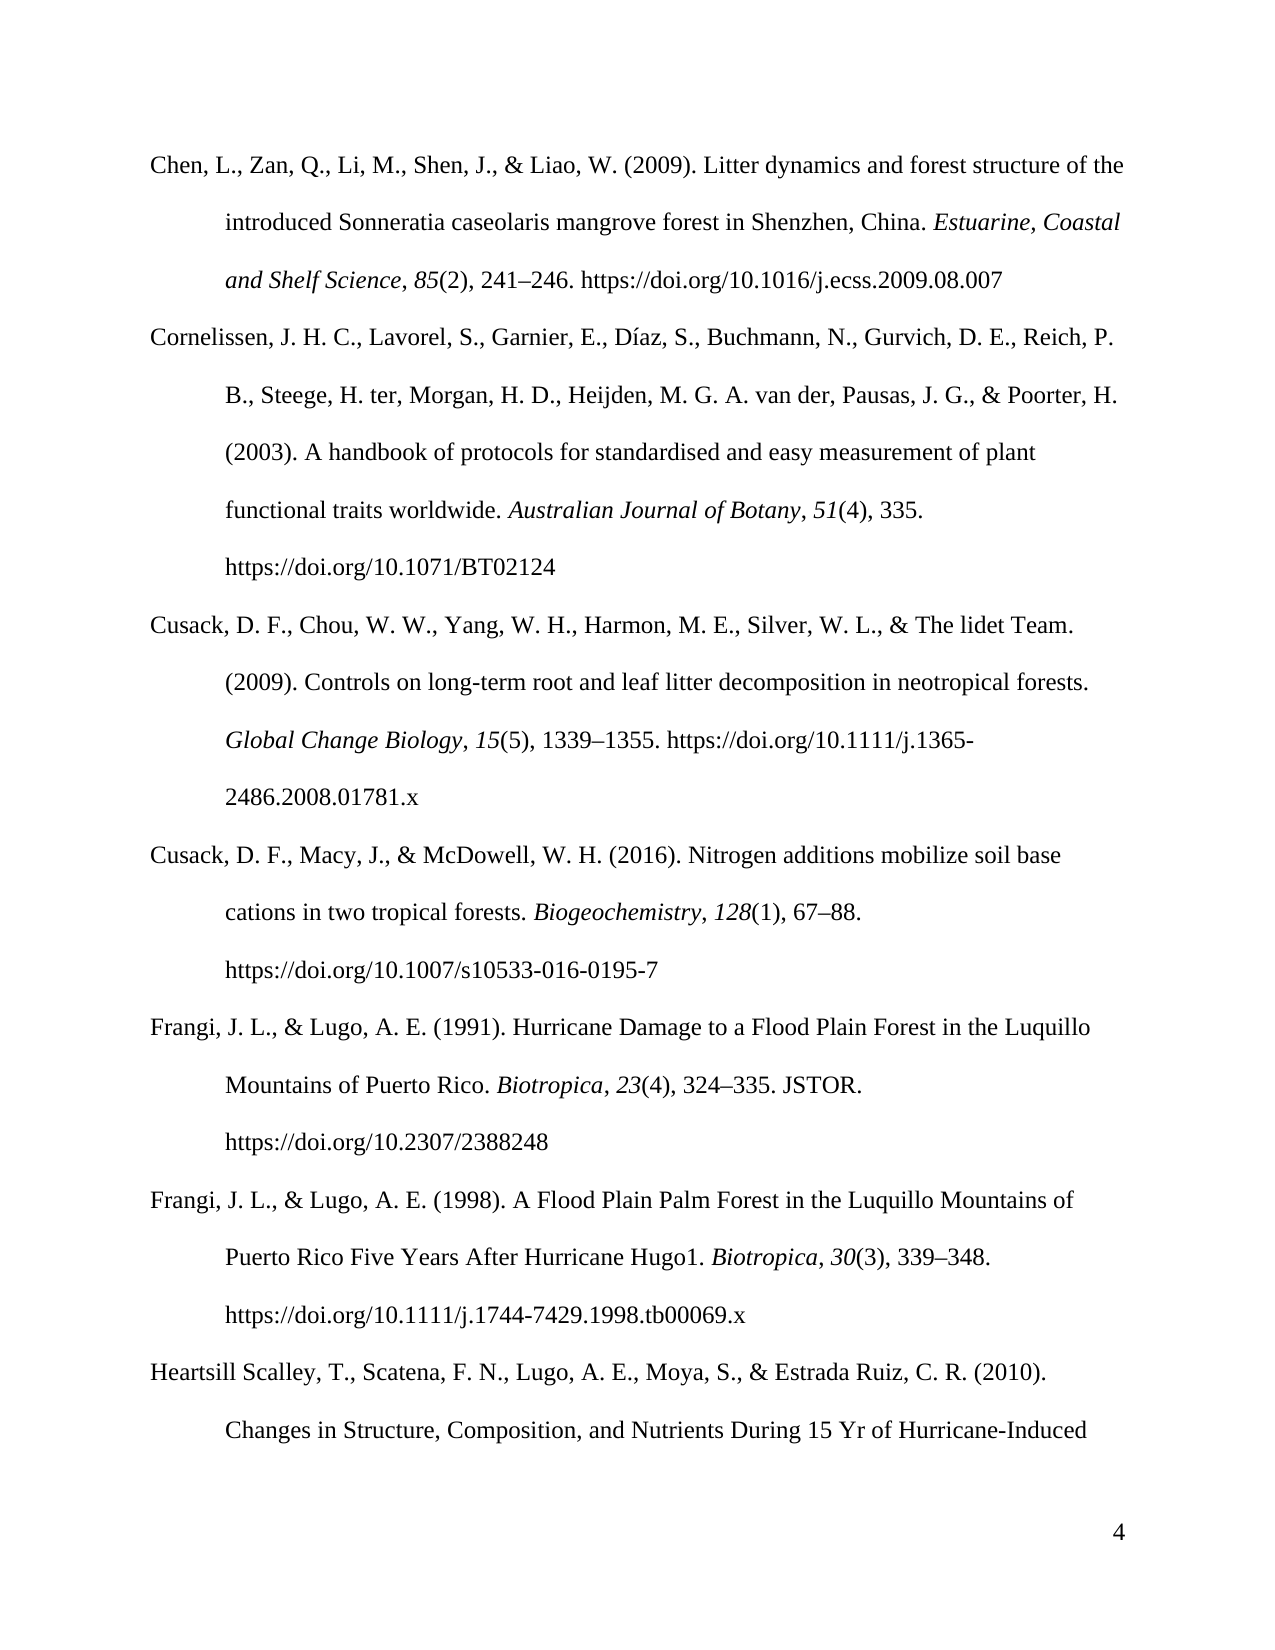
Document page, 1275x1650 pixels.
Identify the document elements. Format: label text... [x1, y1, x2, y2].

text Frangi, J. L., & Lugo, A. E. (1991). Hurricane Damage to a Flood Plain Forest in the Luquillo Mountains of Puerto Rico. Biotropica, 23(4), 324–335. JSTOR. https://doi.org/10.2307/2388248 [150, 1012, 1125, 1156]
text Frangi, J. L., & Lugo, A. E. (1998). A Flood Plain Palm Forest in the Luquillo Mountains of Puerto Rico Five Years After Hurricane Hugo1. Biotropica, 30(3), 339–348. https://doi.org/10.1111/j.1744-7429.1998.tb00069.x [150, 1185, 1125, 1329]
text Cusack, D. F., Chou, W. W., Yang, W. H., Harmon, M. E., Silver, W. L., & The lidet Team. (2009). Controls on long-term root and leaf litter decomposition in neotropical forests. Global Change Biology, 15(5), 1339–1355. https://doi.org/10.1111/j.1365-2486.2008.01781.x [150, 610, 1125, 811]
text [150, 1357, 1125, 1444]
text Chen, L., Zan, Q., Li, M., Shen, J., & Liao, W. (2009). Litter dynamics and forest structure of the introduced Sonneratia caseolaris mangrove forest in Shenzhen, China. Estuarine, Coastal and Shelf Science, 85(2), 241–246. https://doi.org/10.1016/j.ecss.2009.08.007 [150, 150, 1125, 294]
text Cusack, D. F., Macy, J., & McDowell, W. H. (2016). Nitrogen additions mobilize soil base cations in two tropical forests. Biogeochemistry, 128(1), 67–88. https://doi.org/10.1007/s10533-016-0195-7 [150, 840, 1125, 984]
text Cornelissen, J. H. C., Lavorel, S., Garnier, E., Díaz, S., Buchmann, N., Gurvich, D. E., Reich, P. B., Steege, H. ter, Morgan, H. D., Heijden, M. G. A. van der, Pausas, J. G., & Poorter, H. (2003). A handbook of protocols for standardised and easy measurement of plant functional traits worldwide. Australian Journal of Botany, 51(4), 335. https://doi.org/10.1071/BT02124 [150, 322, 1125, 581]
